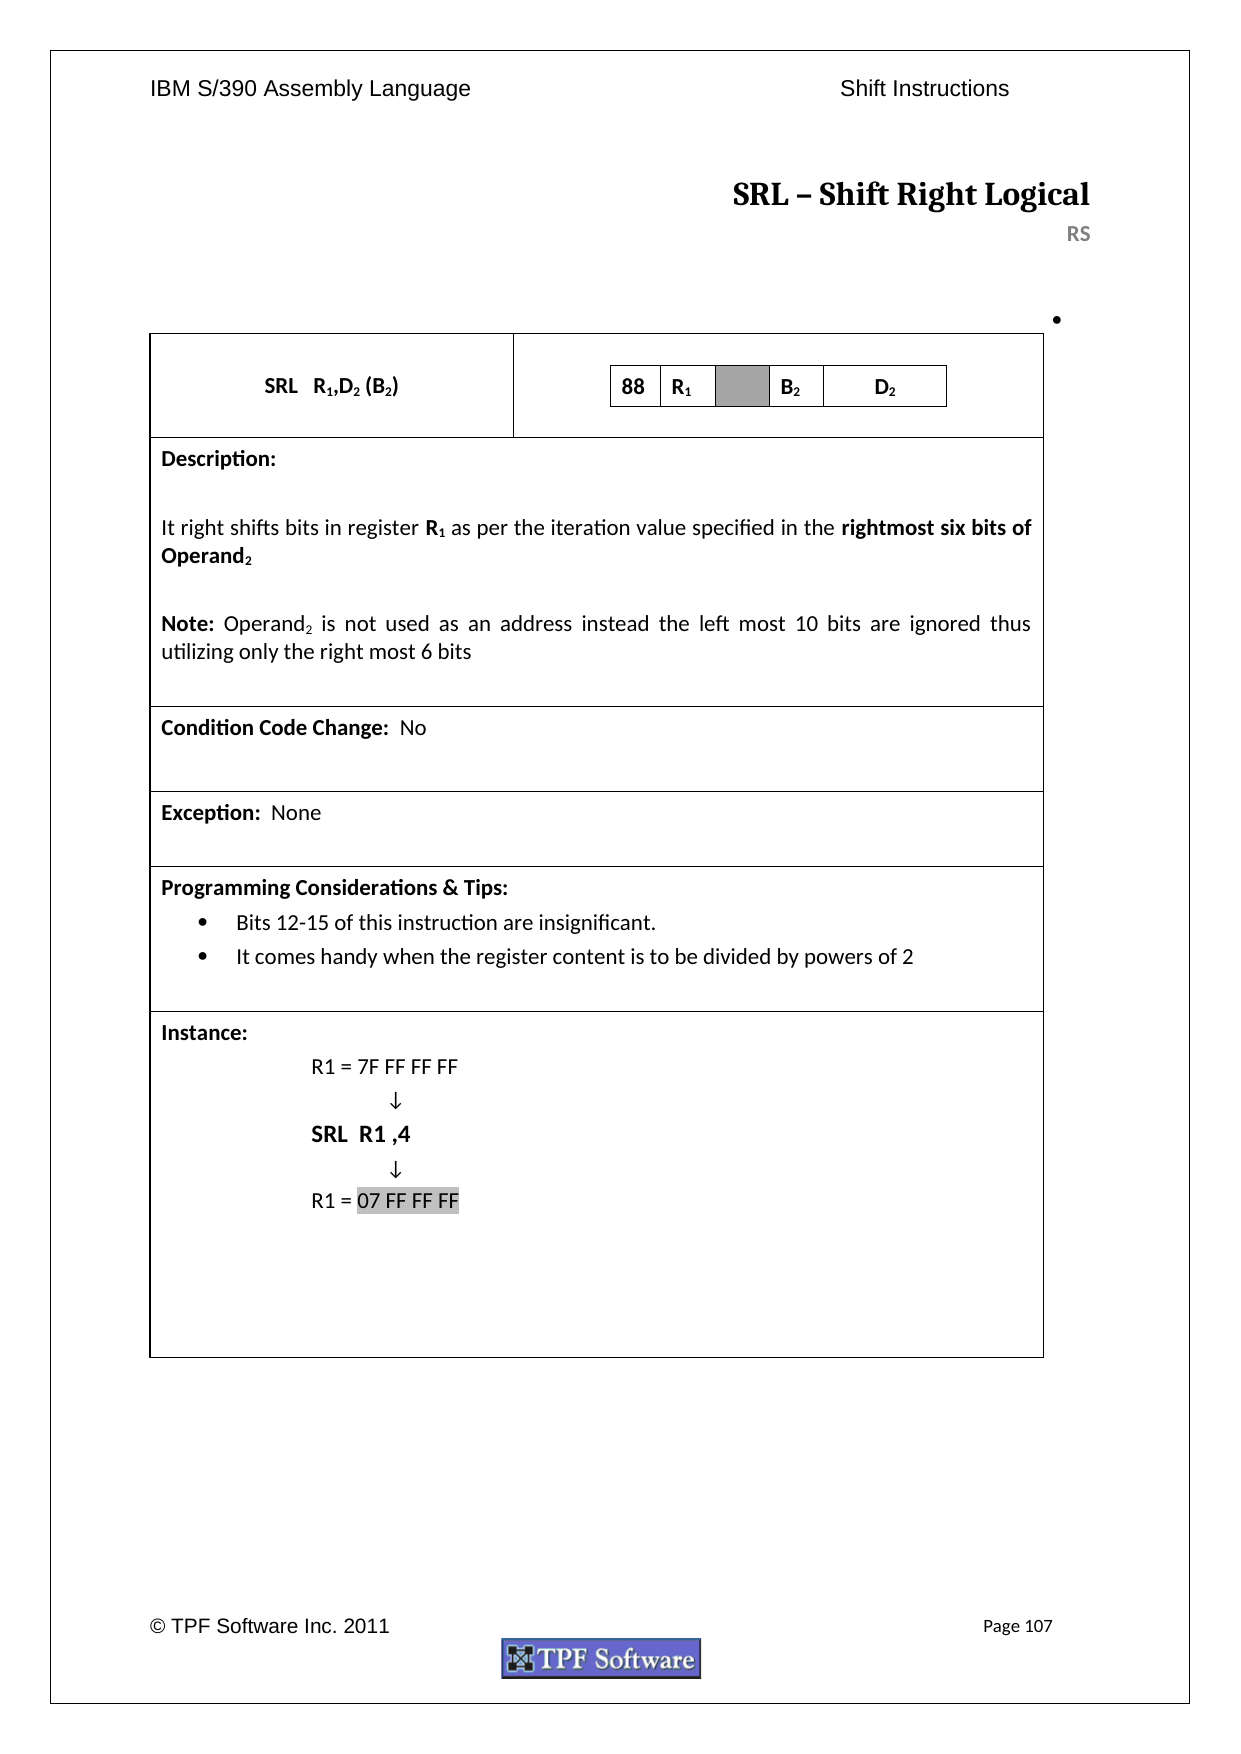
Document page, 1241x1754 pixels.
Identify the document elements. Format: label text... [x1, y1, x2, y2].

subtitle SRL – Shift Right Logical [150, 175, 1090, 213]
table_cell Programming Considerations & Tips: Bits 12-15 of this instruction are insignificant. It comes handy when the register content is to be divided by powers of 2 [151, 867, 1043, 1011]
table_cell Condition Code Change: No [151, 707, 1043, 791]
table_cell Description: It right shifts bits in register R1 as per the iteration value specified in the rightmost six bits of Operand2 Note: Operand2 is not used as an address instead the left most 10 bits are ignored thus utilizing only the right most 6 bits [151, 438, 1043, 706]
picture [501, 1638, 702, 1679]
table_header [514, 334, 1043, 437]
table_cell Instance: R1 = 7F FF FF FF ↓ SRL R1 ,4 ↓ R1 = 07 FF FF FF [151, 1012, 1043, 1357]
text RS [150, 219, 1090, 248]
table_cell Exception: None [151, 792, 1043, 866]
table_header SRL R1,D2 (B2) [151, 334, 513, 437]
